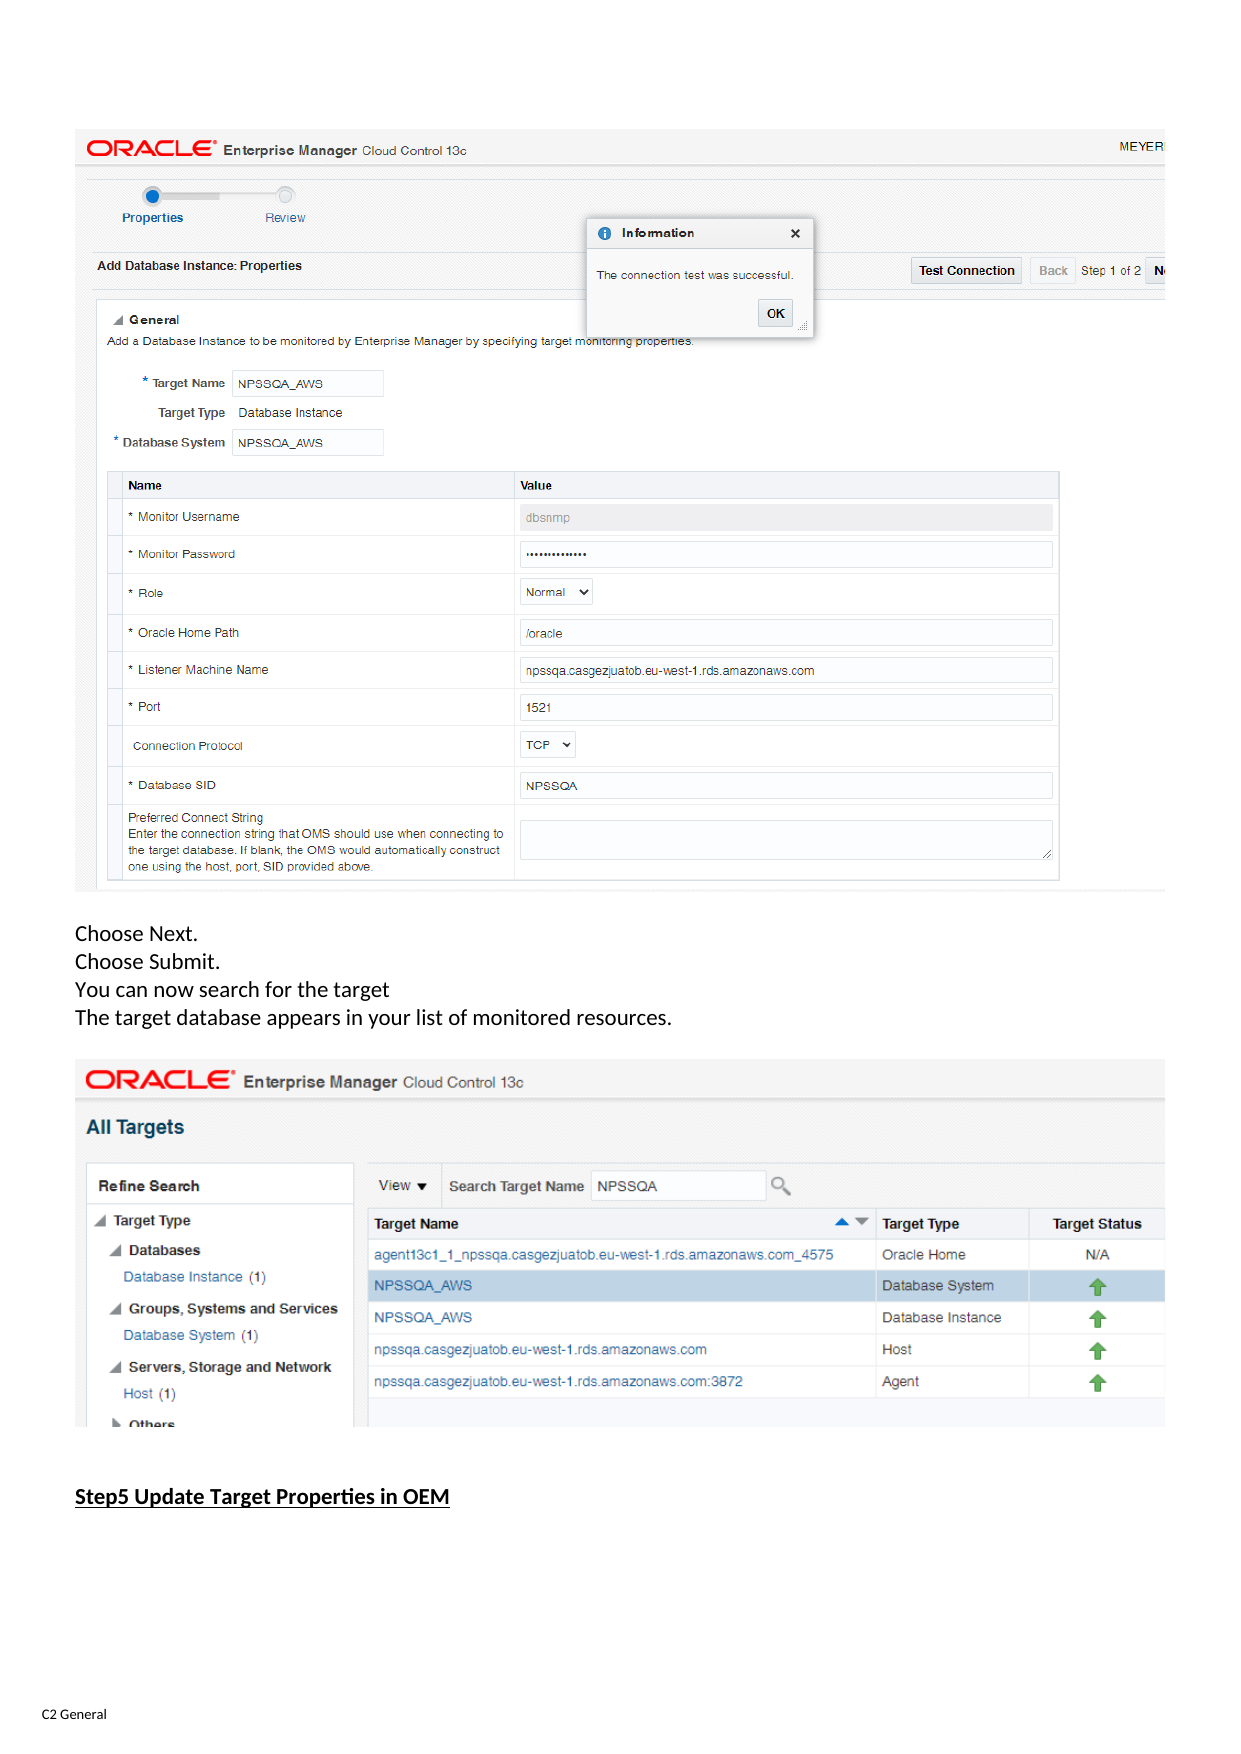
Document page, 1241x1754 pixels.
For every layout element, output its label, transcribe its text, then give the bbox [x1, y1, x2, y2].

text Step5 Update Target Properties in OEM [75, 1482, 1165, 1511]
picture [75, 129, 1166, 892]
text Choose Submit. [75, 947, 1165, 975]
text You can now search for the target [75, 975, 1165, 1003]
text The target database appears in your list of monitored resources. [75, 1003, 1165, 1031]
picture [75, 1059, 1166, 1427]
text Choose Next. [75, 919, 1165, 947]
